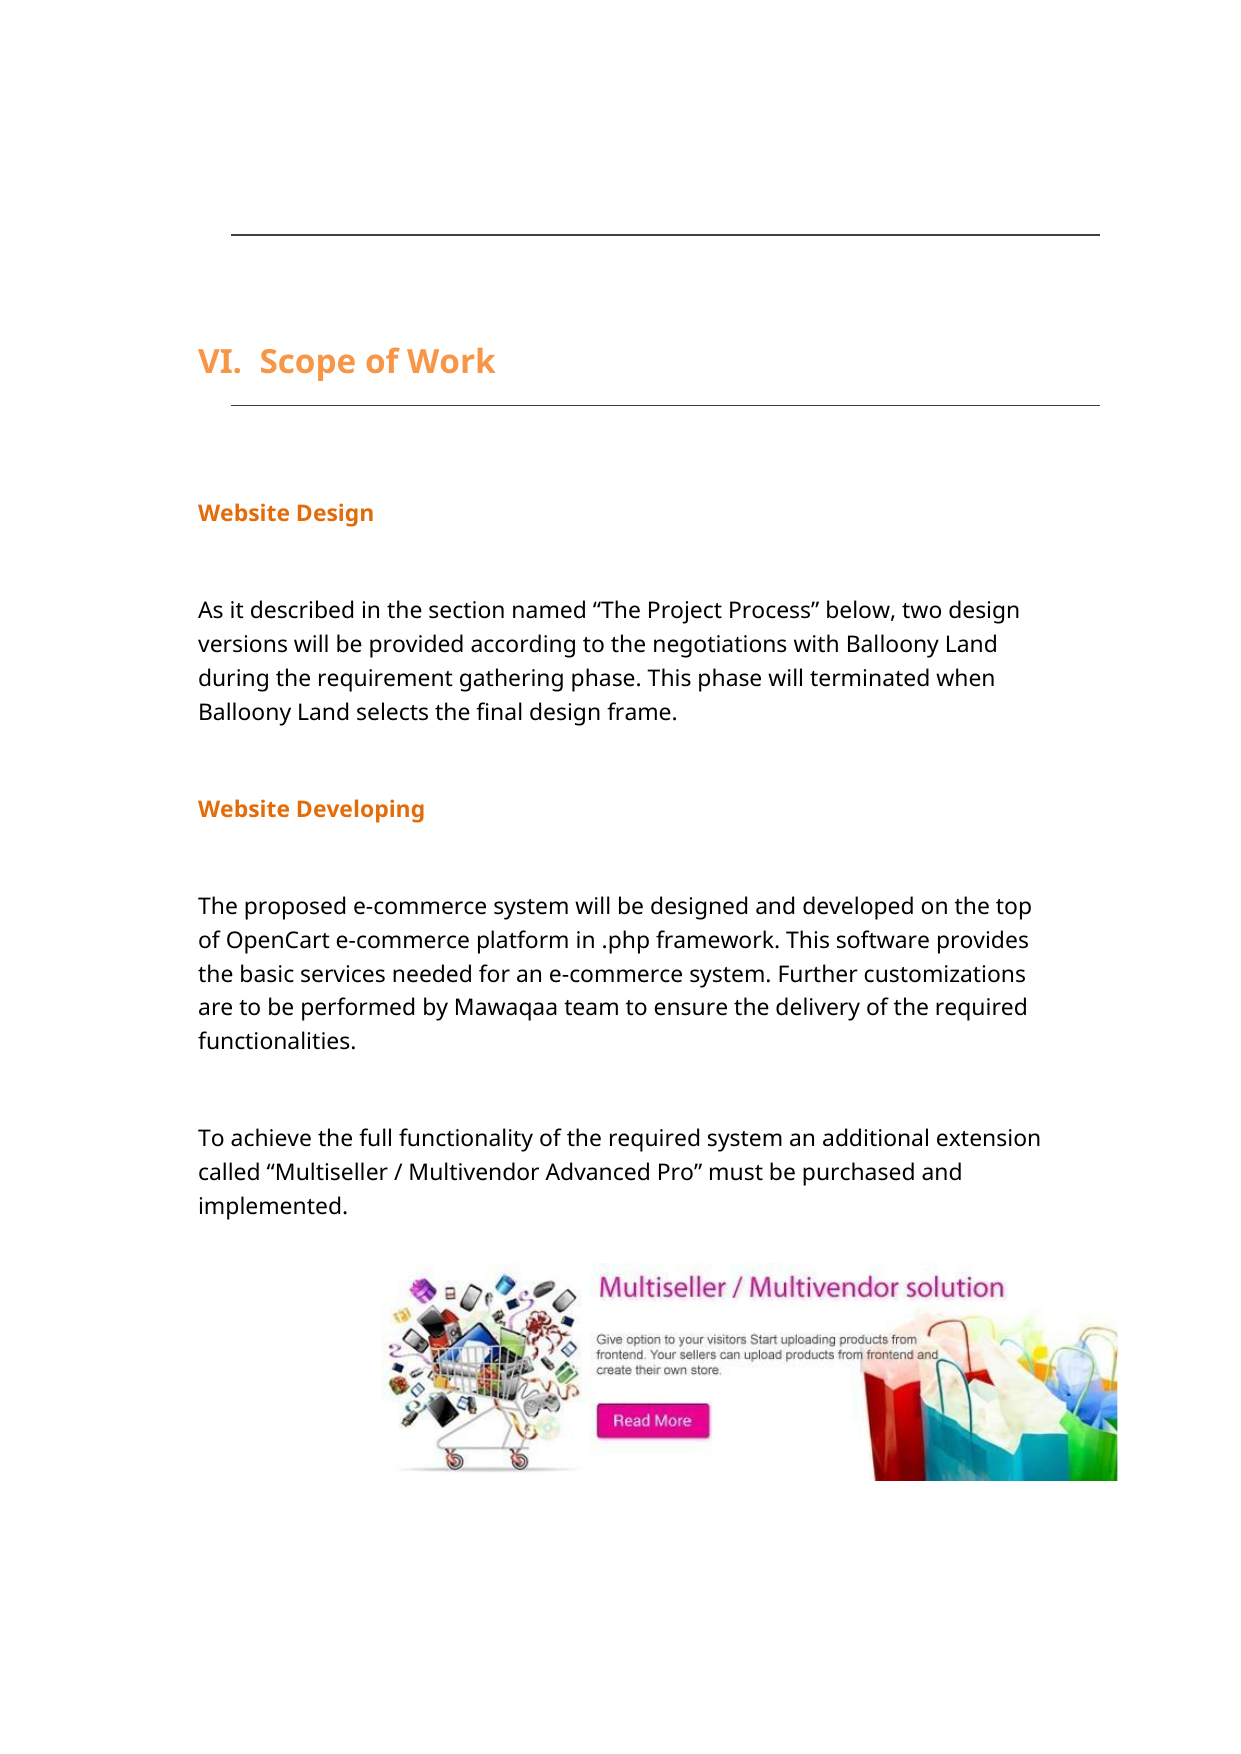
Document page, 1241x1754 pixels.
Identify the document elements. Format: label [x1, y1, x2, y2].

picture [364, 1263, 1118, 1481]
